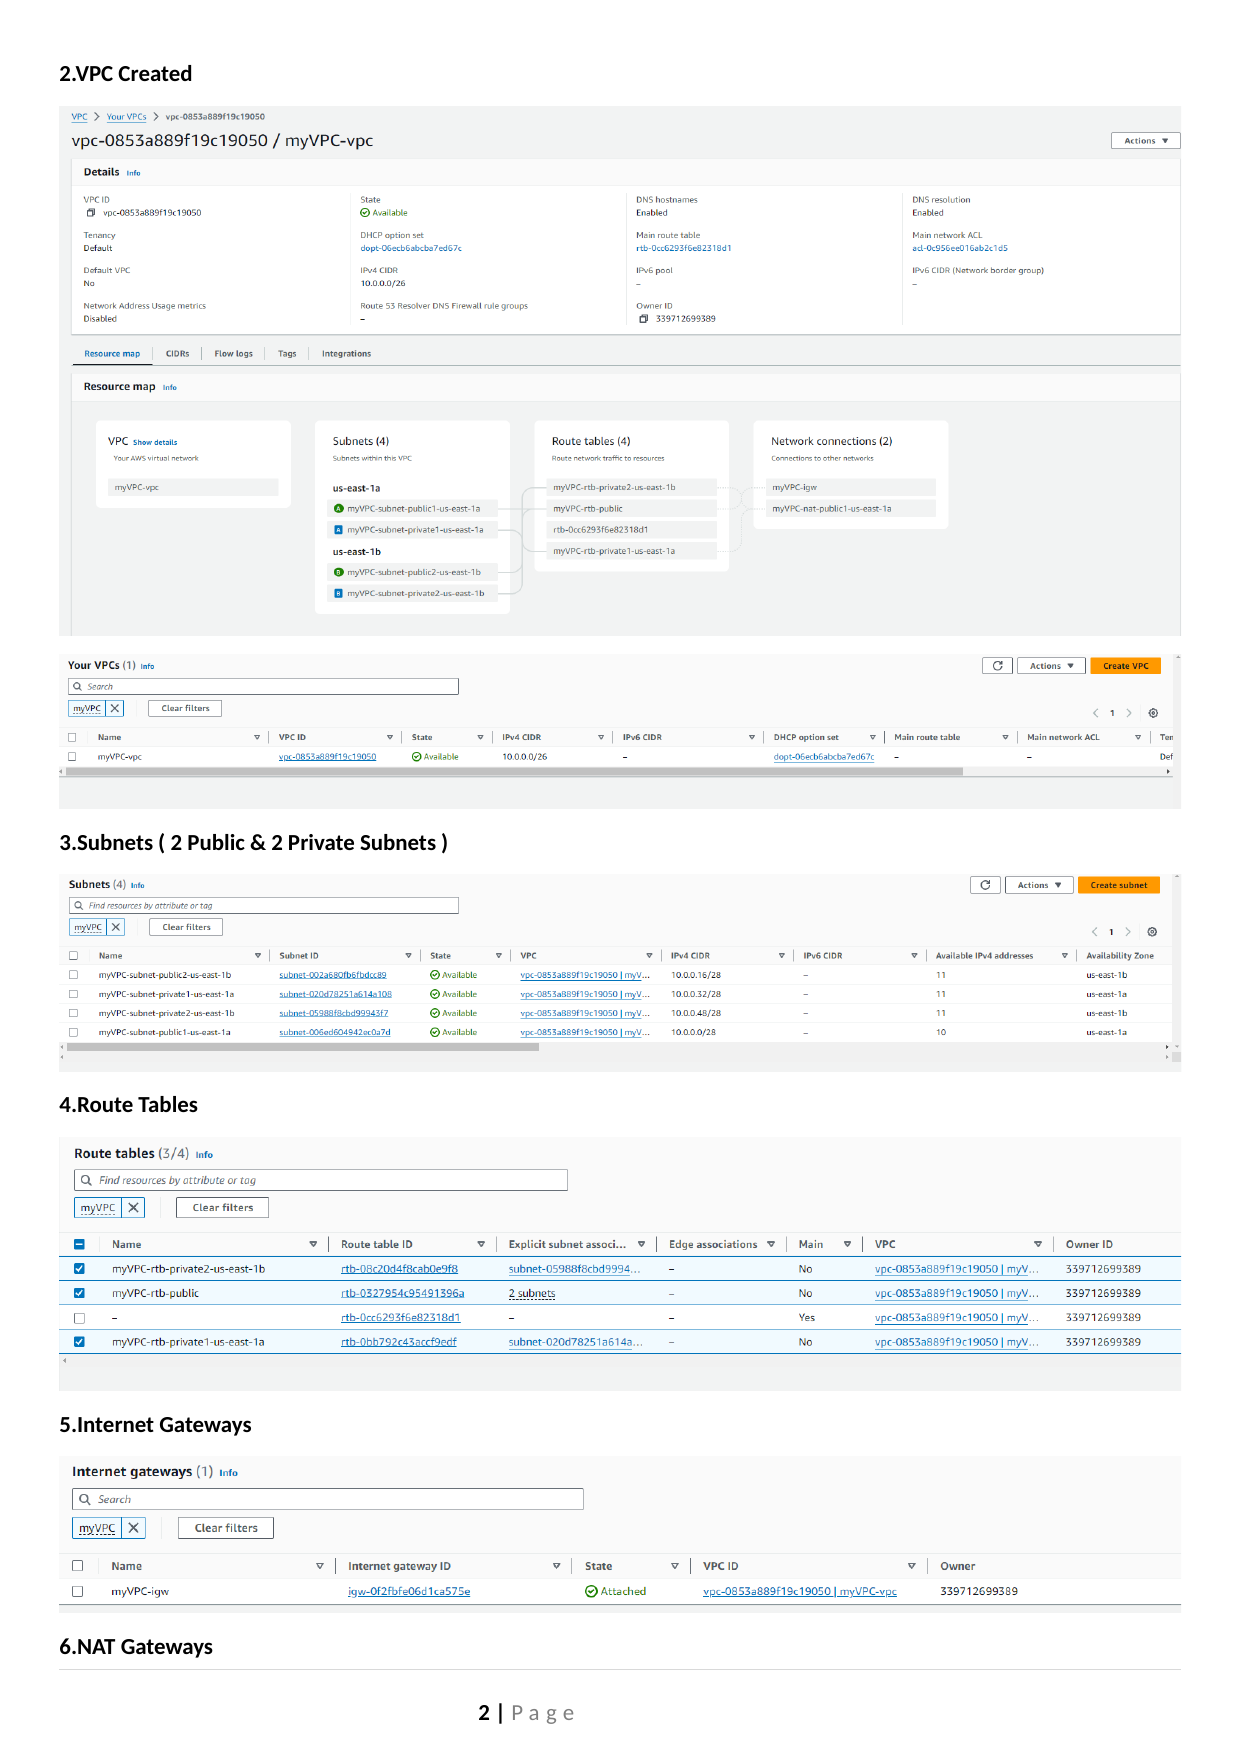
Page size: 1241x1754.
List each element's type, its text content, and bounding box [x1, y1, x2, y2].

picture [59, 1137, 1182, 1391]
picture [59, 654, 1182, 809]
picture [59, 874, 1182, 1072]
picture [59, 1456, 1182, 1613]
text 3.Subnets ( 2 Public & 2 Private Subnets ) [59, 828, 1181, 856]
text 5.Internet Gateways [59, 1410, 1181, 1438]
text 4.Route Tables [59, 1090, 1181, 1118]
text 6.NAT Gateways [59, 1632, 1181, 1660]
text 2.VPC Created [59, 59, 1181, 87]
picture [59, 106, 1182, 636]
